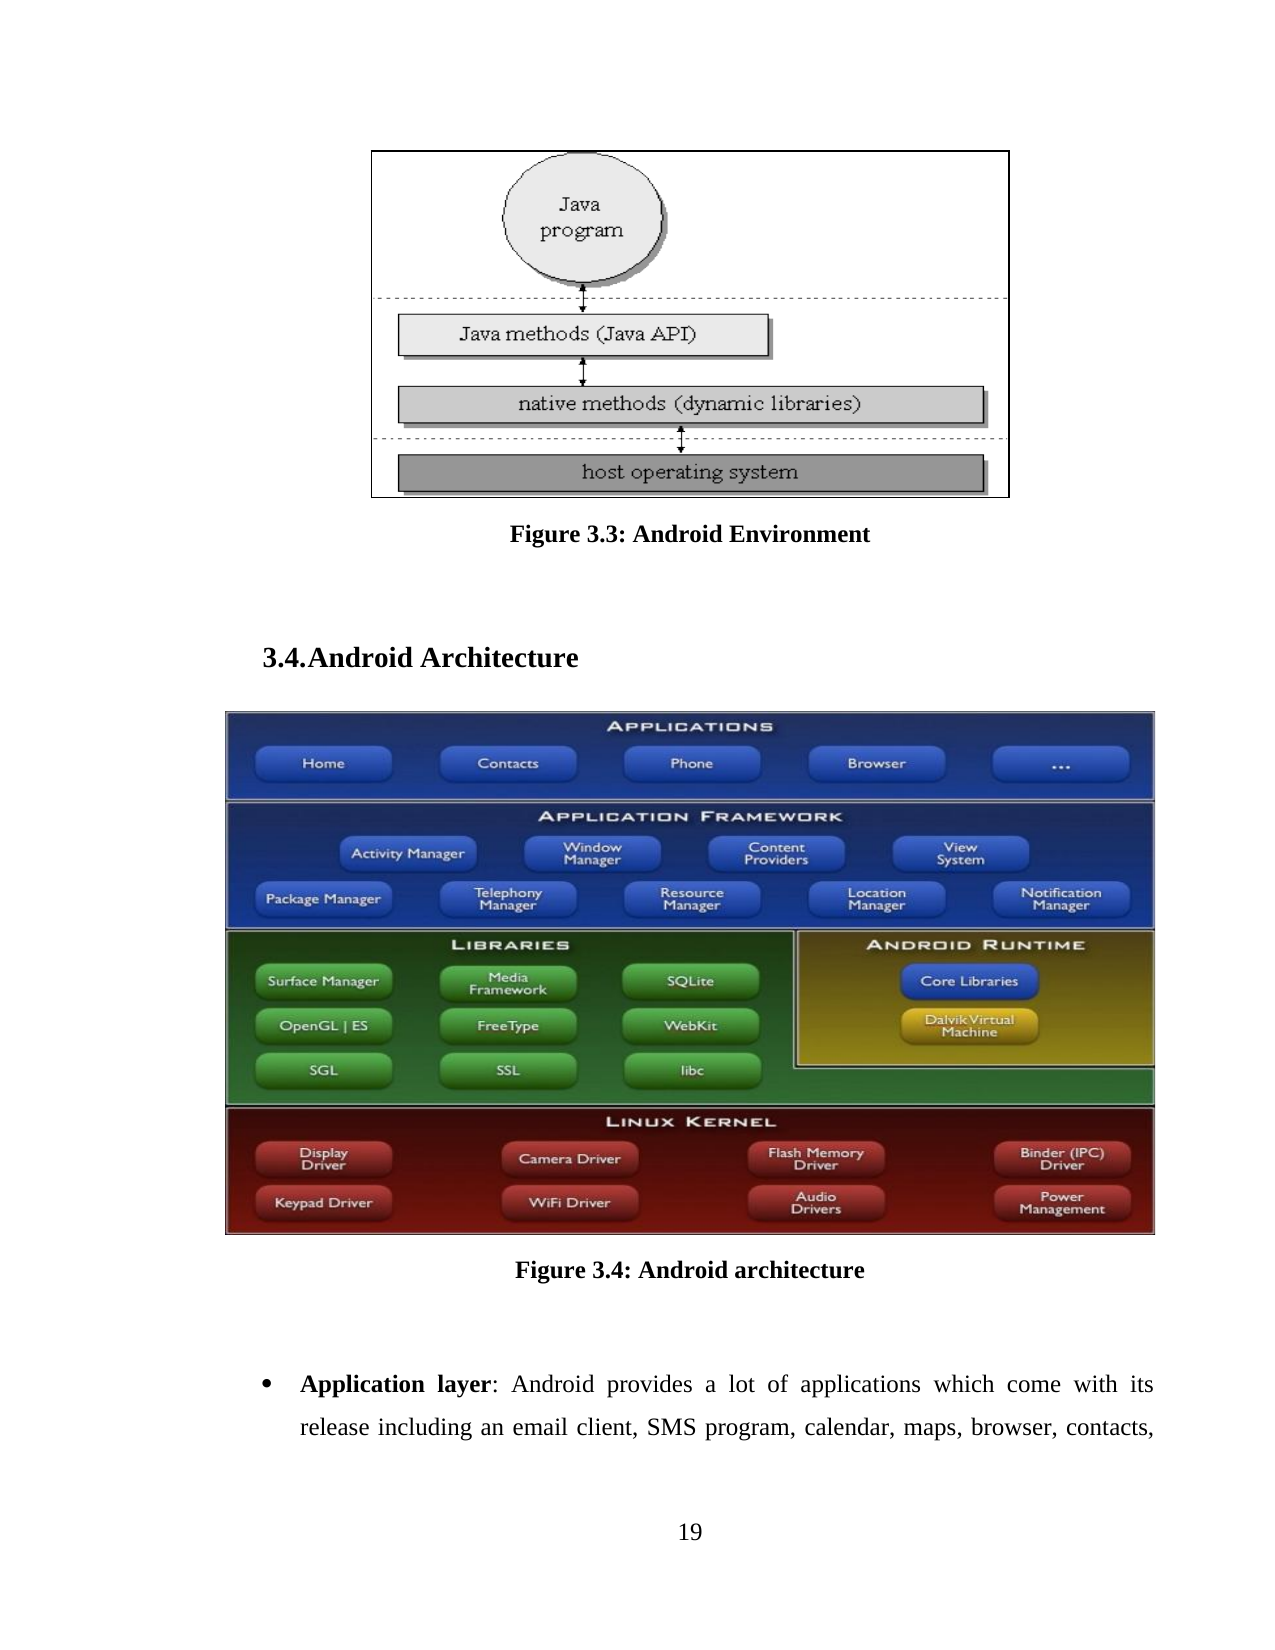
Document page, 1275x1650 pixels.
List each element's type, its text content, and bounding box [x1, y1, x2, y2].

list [262, 1369, 1155, 1441]
list Android Architecture [262, 640, 1155, 673]
text Figure 3.3: Android Environment [225, 519, 1155, 548]
picture [225, 711, 1155, 1235]
text Figure 3.4: Android architecture [225, 1255, 1155, 1284]
picture [372, 152, 1008, 497]
